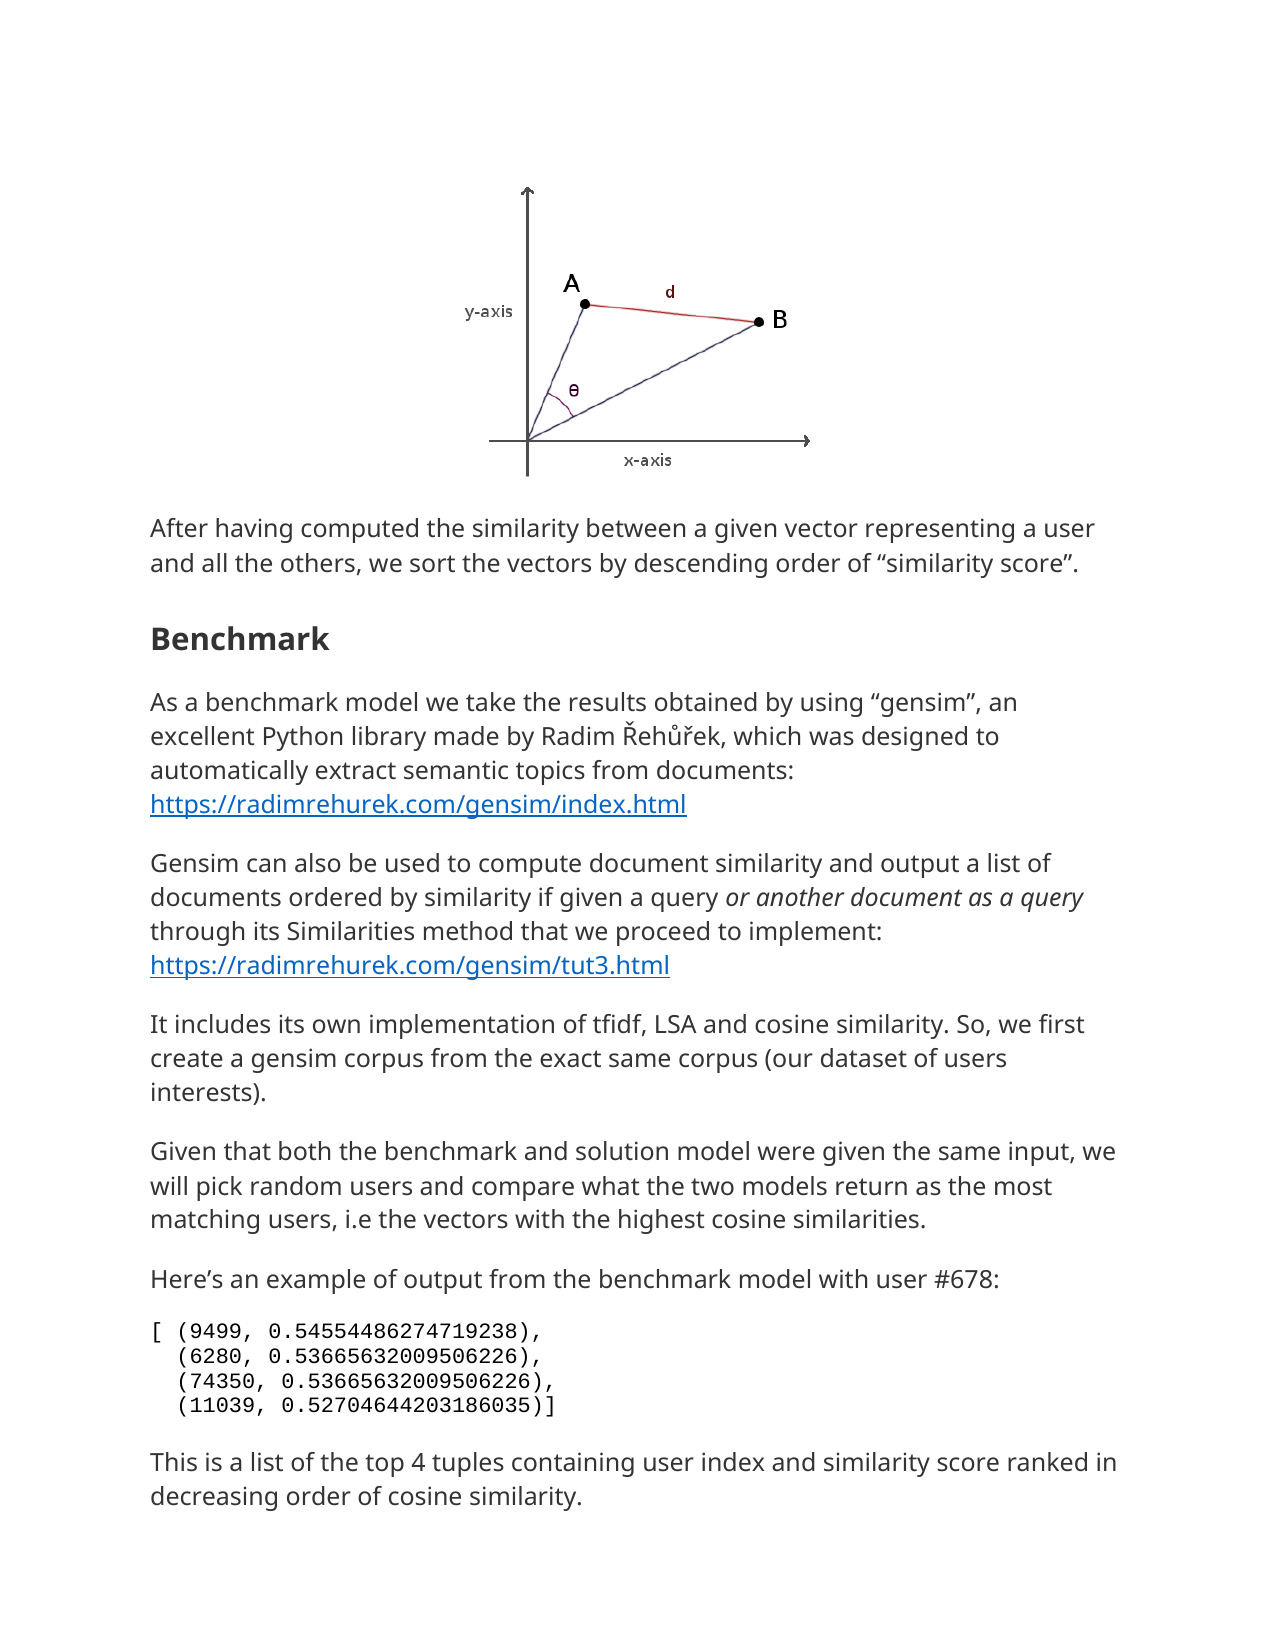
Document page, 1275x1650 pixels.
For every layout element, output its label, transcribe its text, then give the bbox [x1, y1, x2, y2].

text Gensim can also be used to compute document similarity and output a list of documents ordered by similarity if given a query or another document as a query through its Similarities method that we proceed to implement: https://radimrehurek.com/gensim/tut3.html [150, 846, 1125, 982]
text Here’s an example of output from the benchmark model with user #678: [150, 1261, 1125, 1295]
text After having computed the similarity between a given vector representing a user and all the others, we sort the vectors by descending order of “similarity score”. [150, 511, 1125, 579]
text (74350, 0.53665632009506226), [150, 1370, 1125, 1395]
text It includes its own implementation of tfidf, LSA and cosine similarity. So, we first create a gensim corpus from the exact same corpus (our dataset of users interests). [150, 1007, 1125, 1109]
subtitle Benchmark [150, 617, 1125, 659]
text As a benchmark model we take the results obtained by using “gensim”, an excellent Python library made by Radim Řehůřek, which was designed to automatically extract semantic topics from documents: https://radimrehurek.com/gensim/index.html [150, 684, 1125, 821]
text (6280, 0.53665632009506226), [150, 1345, 1125, 1370]
text Given that both the benchmark and solution model were given the same input, we will pick random users and compare what the two models return as the most matching users, i.e the vectors with the highest cosine similarities. [150, 1134, 1125, 1236]
picture [461, 184, 814, 477]
text [ (9499, 0.54554486274719238), [150, 1320, 1125, 1345]
text This is a list of the top 4 tuples containing user index and similarity score ranked in decreasing order of cosine similarity. [150, 1444, 1125, 1512]
text (11039, 0.52704644203186035)] [150, 1395, 1125, 1419]
